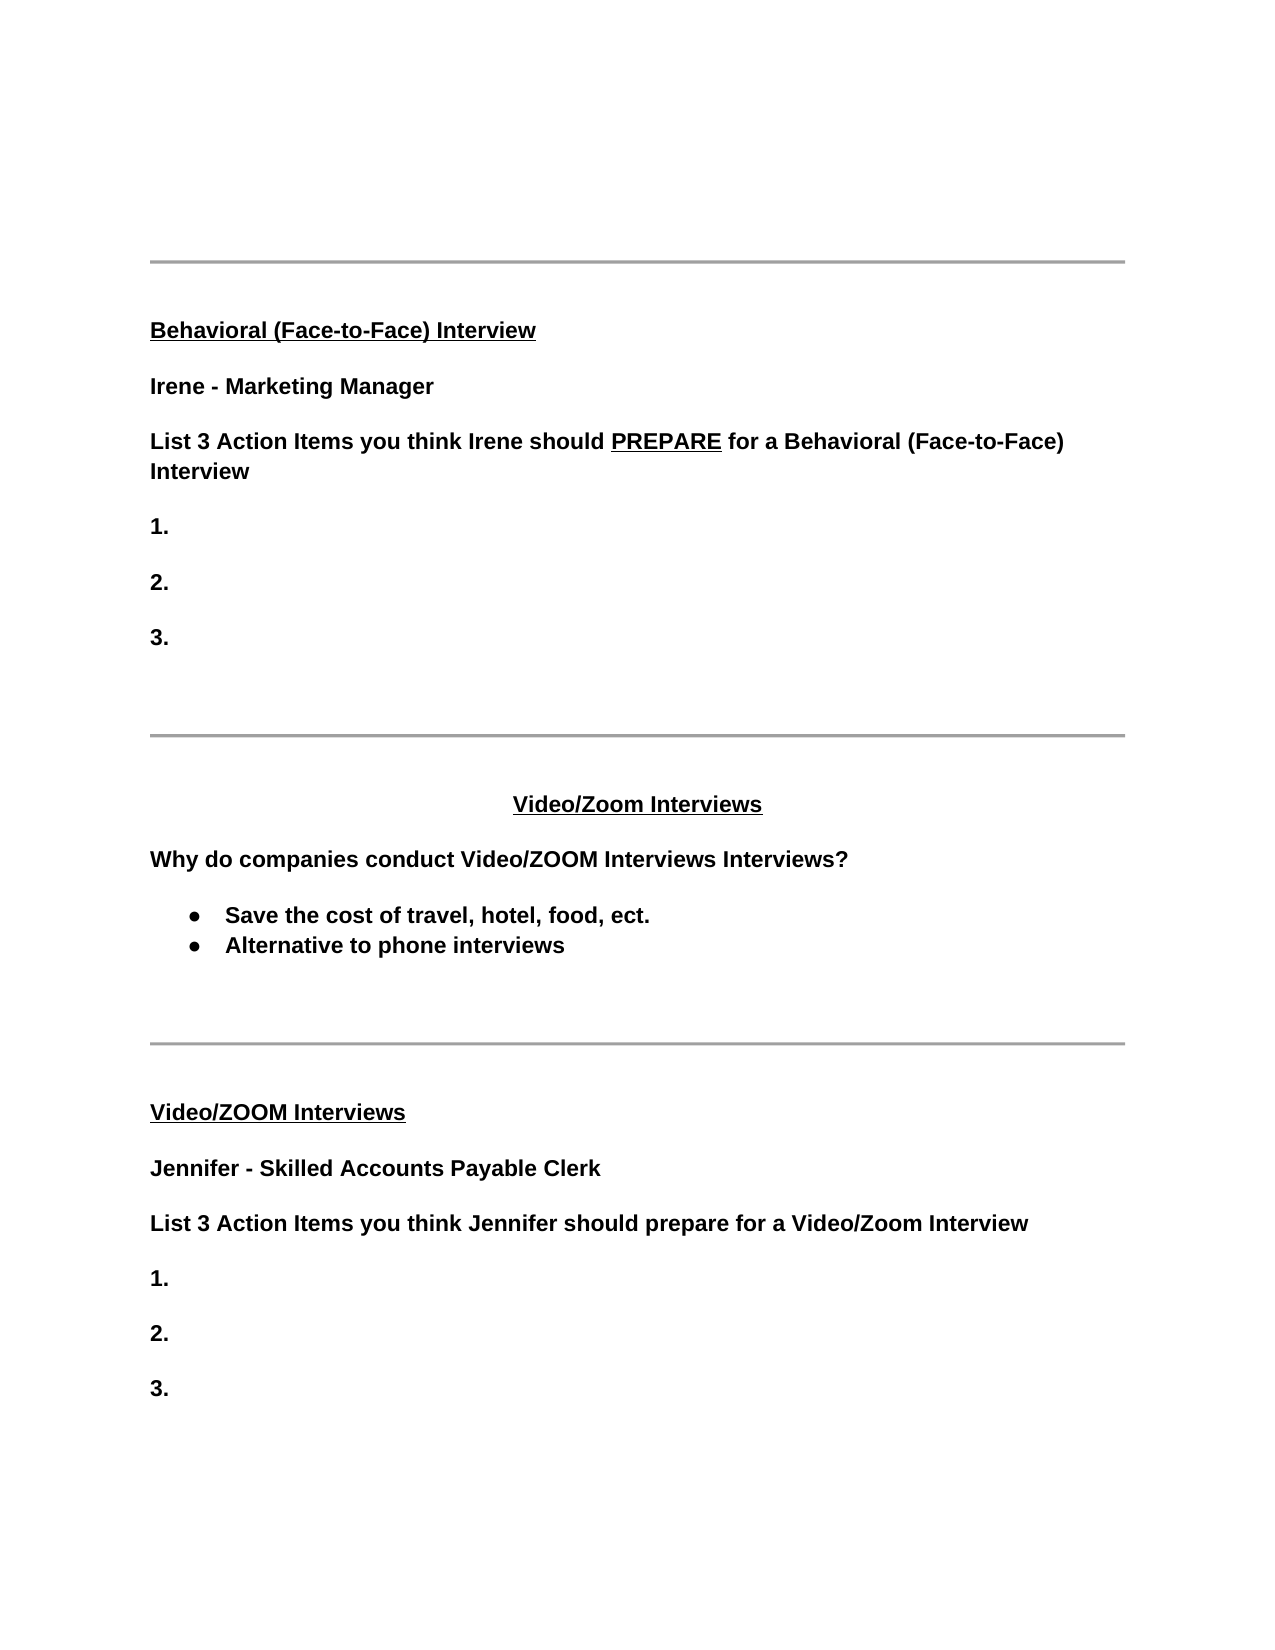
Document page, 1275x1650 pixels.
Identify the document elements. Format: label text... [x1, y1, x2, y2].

text Irene - Marketing Manager [150, 373, 1125, 399]
text Behavioral (Face-to-Face) Interview [150, 317, 1125, 344]
text 2. [150, 1320, 1125, 1347]
text Why do companies conduct Video/ZOOM Interviews Interviews? [150, 846, 1125, 873]
text 2. [150, 568, 1125, 595]
text 1. [150, 1265, 1125, 1291]
text Jennifer - Skilled Accounts Payable Clerk [150, 1154, 1125, 1181]
text Video/Zoom Interviews [150, 791, 1125, 818]
text List 3 Action Items you think Jennifer should prepare for a Video/Zoom Interview [150, 1210, 1125, 1236]
text Video/ZOOM Interviews [150, 1099, 1125, 1126]
text 1. [150, 513, 1125, 540]
list Alternative to phone interviews [187, 932, 1125, 958]
list Save the cost of travel, hotel, food, ect. [187, 902, 1125, 928]
text 3. [150, 624, 1125, 650]
text 3. [150, 1375, 1125, 1402]
text List 3 Action Items you think Irene should PREPARE for a Behavioral (Face-to-Face) Interview [150, 428, 1125, 484]
